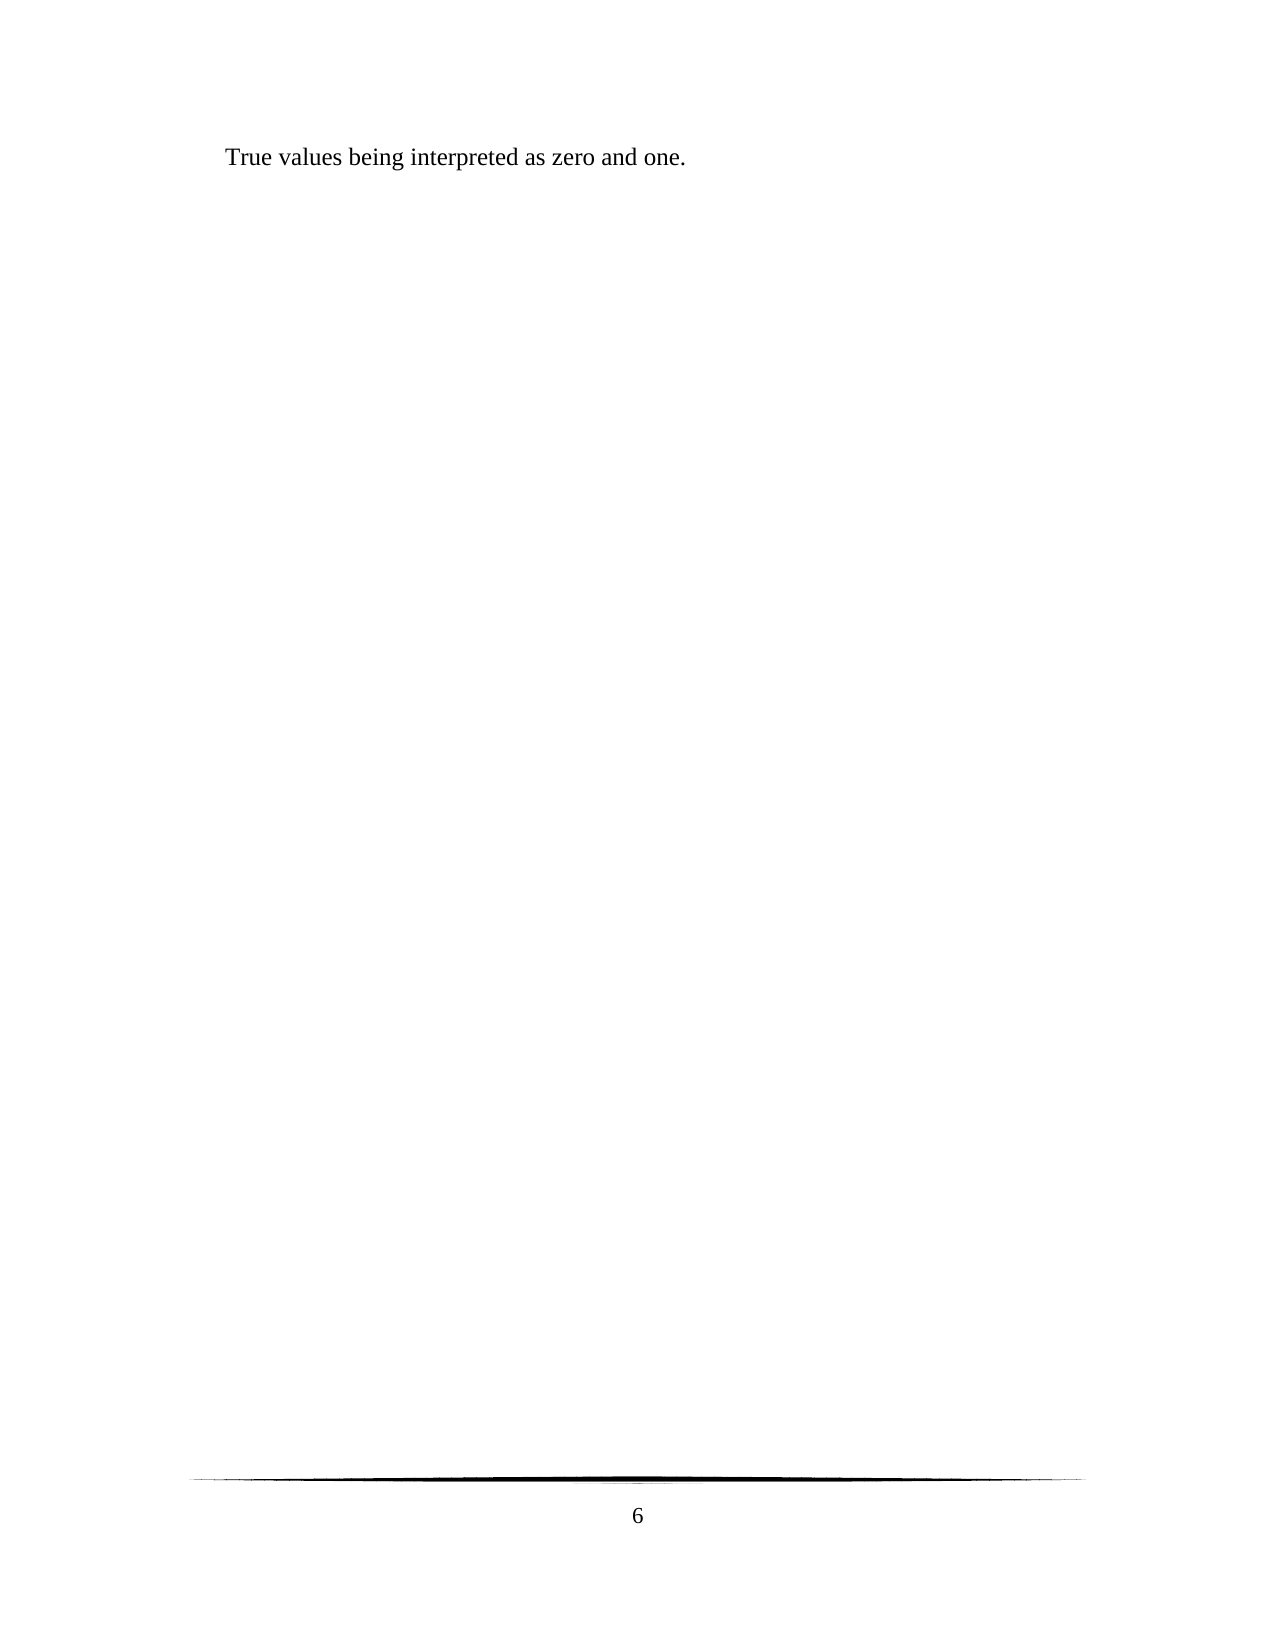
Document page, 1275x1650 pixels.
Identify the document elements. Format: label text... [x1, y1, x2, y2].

picture [189, 1476, 1087, 1484]
